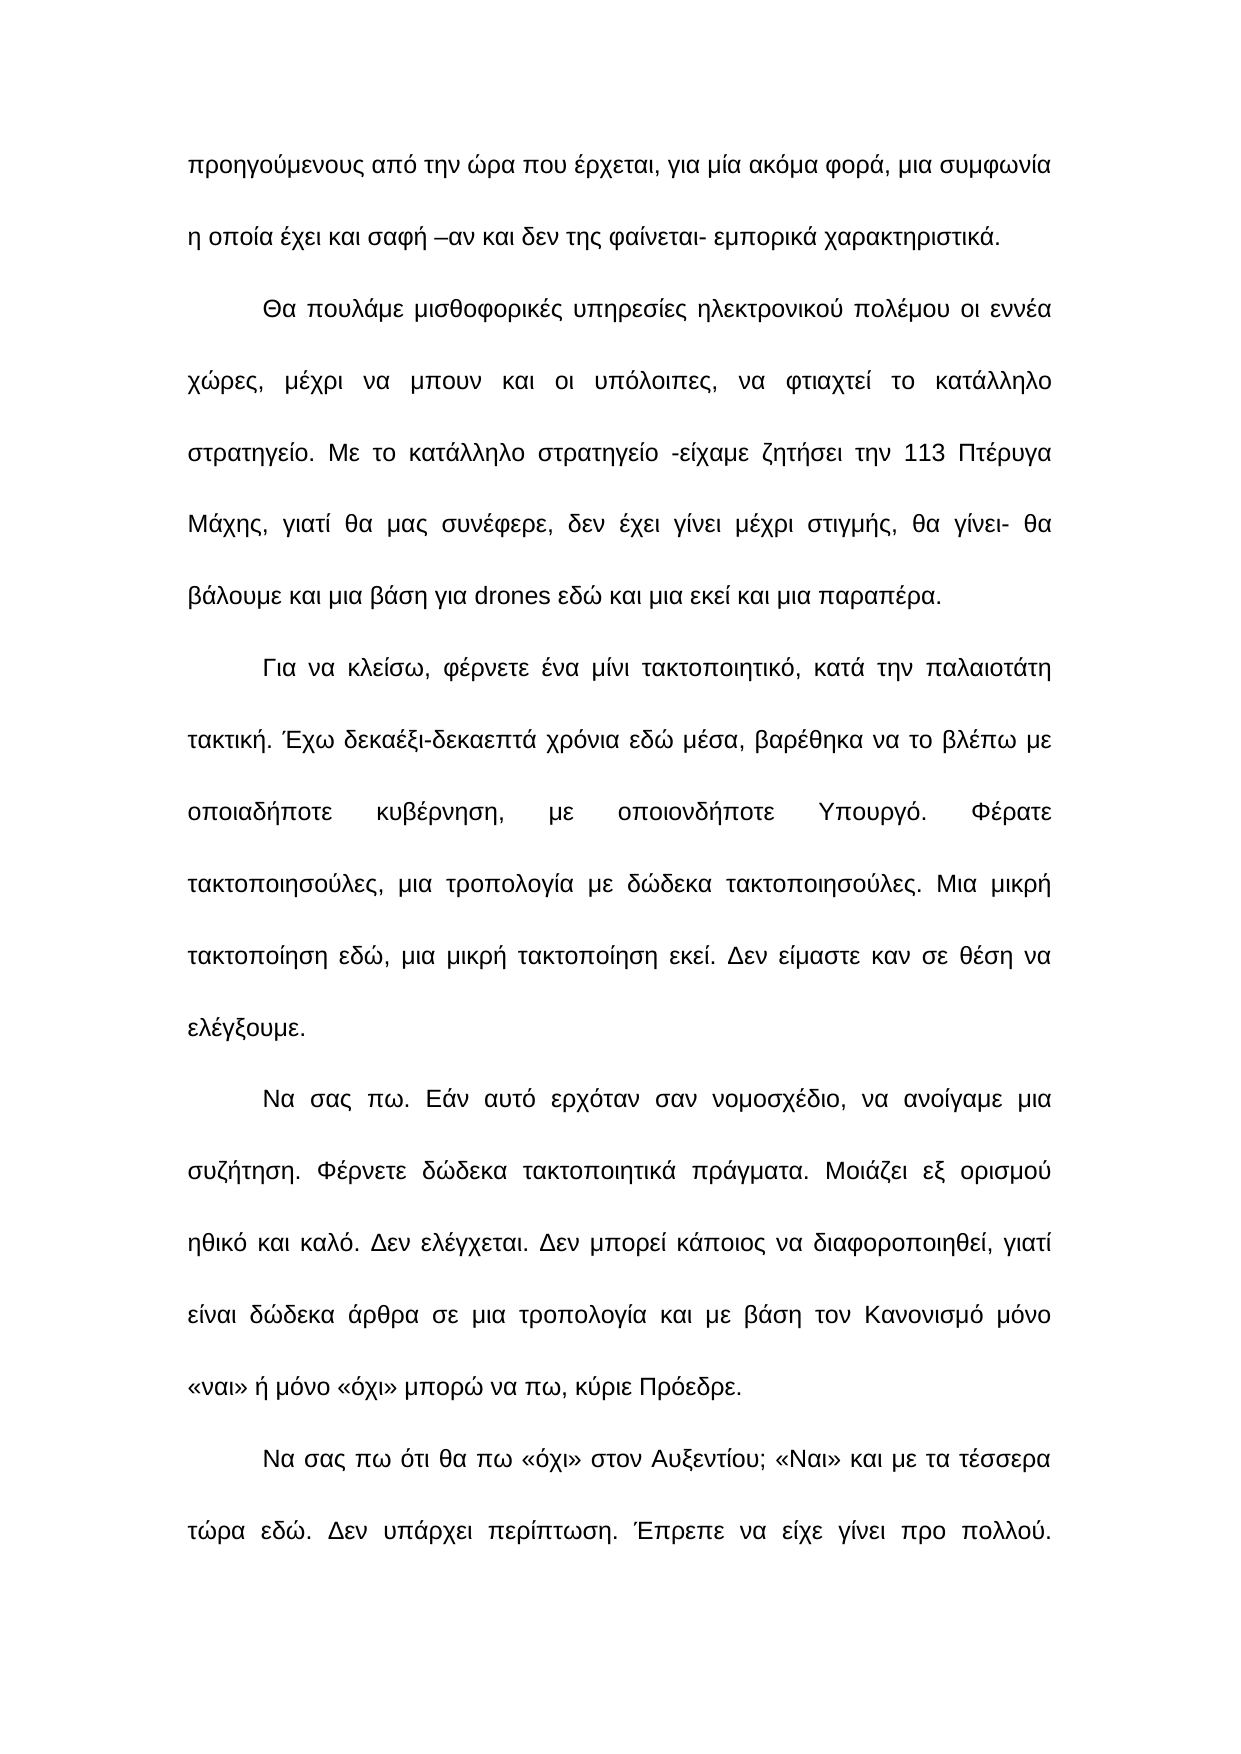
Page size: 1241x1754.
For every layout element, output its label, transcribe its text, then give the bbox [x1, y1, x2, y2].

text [187, 150, 1053, 251]
text Να σας πω. Εάν αυτό ερχόταν σαν νομοσχέδιο, να ανοίγαμε μια συζήτηση. Φέρνετε δώδεκα τακτοποιητικά πράγματα. Μοιάζει εξ ορισμού ηθικό και καλό. Δεν ελέγχεται. Δεν μπορεί κάποιος να διαφοροποιηθεί, γιατί είναι δώδεκα άρθρα σε μια τροπολογία και με βάση τον Κανονισμό μόνο «ναι» ή μόνο «όχι» μπορώ να πω, κύριε Πρόεδρε. [187, 1084, 1053, 1401]
text Θα πουλάμε μισθοφορικές υπηρεσίες ηλεκτρονικού πολέμου οι εννέα χώρες, μέχρι να μπουν και οι υπόλοιπες, να φτιαχτεί το κατάλληλο στρατηγείο. Με το κατάλληλο στρατηγείο -είχαμε ζητήσει την 113 Πτέρυγα Μάχης, γιατί θα μας συνέφερε, δεν έχει γίνει μέχρι στιγμής, θα γίνει- θα βάλουμε και μια βάση για drones εδώ και μια εκεί και μια παραπέρα. [187, 294, 1053, 610]
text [187, 1444, 1053, 1544]
text Για να κλείσω, φέρνετε ένα μίνι τακτοποιητικό, κατά την παλαιοτάτη τακτική. Έχω δεκαέξι-δεκαεπτά χρόνια εδώ μέσα, βαρέθηκα να το βλέπω με οποιαδήποτε κυβέρνηση, με οποιονδήποτε Υπουργό. Φέρατε τακτοποιησούλες, μια τροπολογία με δώδεκα τακτοποιησούλες. Μια μικρή τακτοποίηση εδώ, μια μικρή τακτοποίηση εκεί. Δεν είμαστε καν σε θέση να ελέγξουμε. [187, 653, 1053, 1041]
